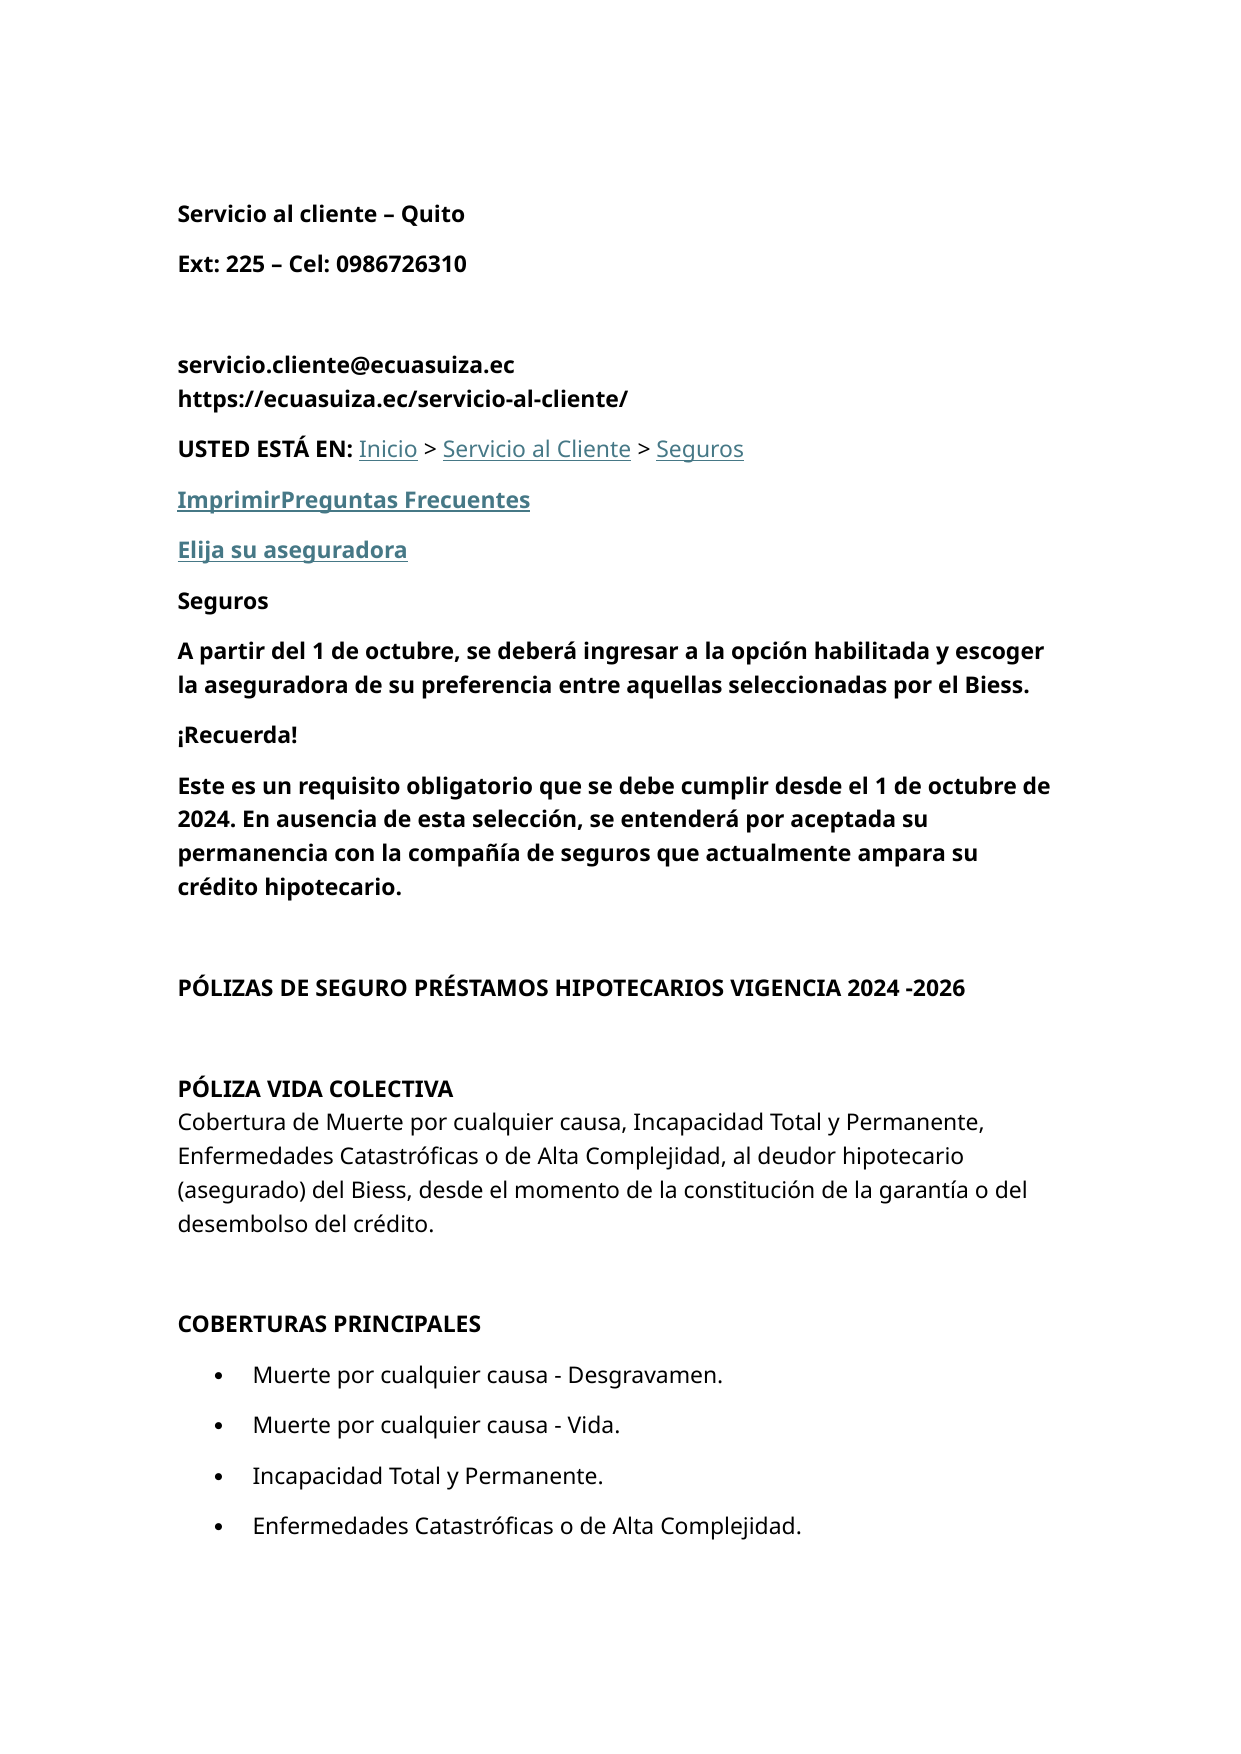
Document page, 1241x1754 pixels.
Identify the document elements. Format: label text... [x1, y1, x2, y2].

text Ext: 225 – Cel: 0986726310 [177, 248, 1063, 280]
list Incapacidad Total y Permanente. [215, 1460, 1063, 1491]
text COBERTURAS PRINCIPALES [177, 1308, 1063, 1340]
text Elija su aseguradora [177, 534, 1063, 566]
text ¡Recuerda! [177, 719, 1063, 751]
list Muerte por cualquier causa - Vida. [215, 1409, 1063, 1441]
text Seguros [177, 585, 1063, 616]
list Enfermedades Catastróficas o de Alta Complejidad. [215, 1510, 1063, 1541]
text Servicio al cliente – Quito [177, 198, 1063, 229]
text Este es un requisito obligatorio que se debe cumplir desde el 1 de octubre de 2024. En ausencia de esta selección, se entenderá por aceptada su permanencia con la compañía de seguros que actualmente ampara su crédito hipotecario. [177, 770, 1063, 902]
text USTED ESTÁ EN: Inicio > Servicio al Cliente > Seguros [177, 433, 1063, 465]
text PÓLIZAS DE SEGURO PRÉSTAMOS HIPOTECARIOS VIGENCIA 2024 -2026 [177, 972, 1063, 1003]
text A partir del 1 de octubre, se deberá ingresar a la opción habilitada y escoger la aseguradora de su preferencia entre aquellas seleccionadas por el Biess. [177, 635, 1063, 700]
text ImprimirPreguntas Frecuentes [177, 484, 1063, 515]
list Muerte por cualquier causa - Desgravamen. [215, 1359, 1063, 1390]
text servicio.cliente@ecuasuiza.ec https://ecuasuiza.ec/servicio-al-cliente/ [177, 349, 1063, 414]
text PÓLIZA VIDA COLECTIVA Cobertura de Muerte por cualquier causa, Incapacidad Total y Permanente, Enfermedades Catastróficas o de Alta Complejidad, al deudor hipotecario (asegurado) del Biess, desde el momento de la constitución de la garantía o del desembolso del crédito. [177, 1073, 1063, 1239]
